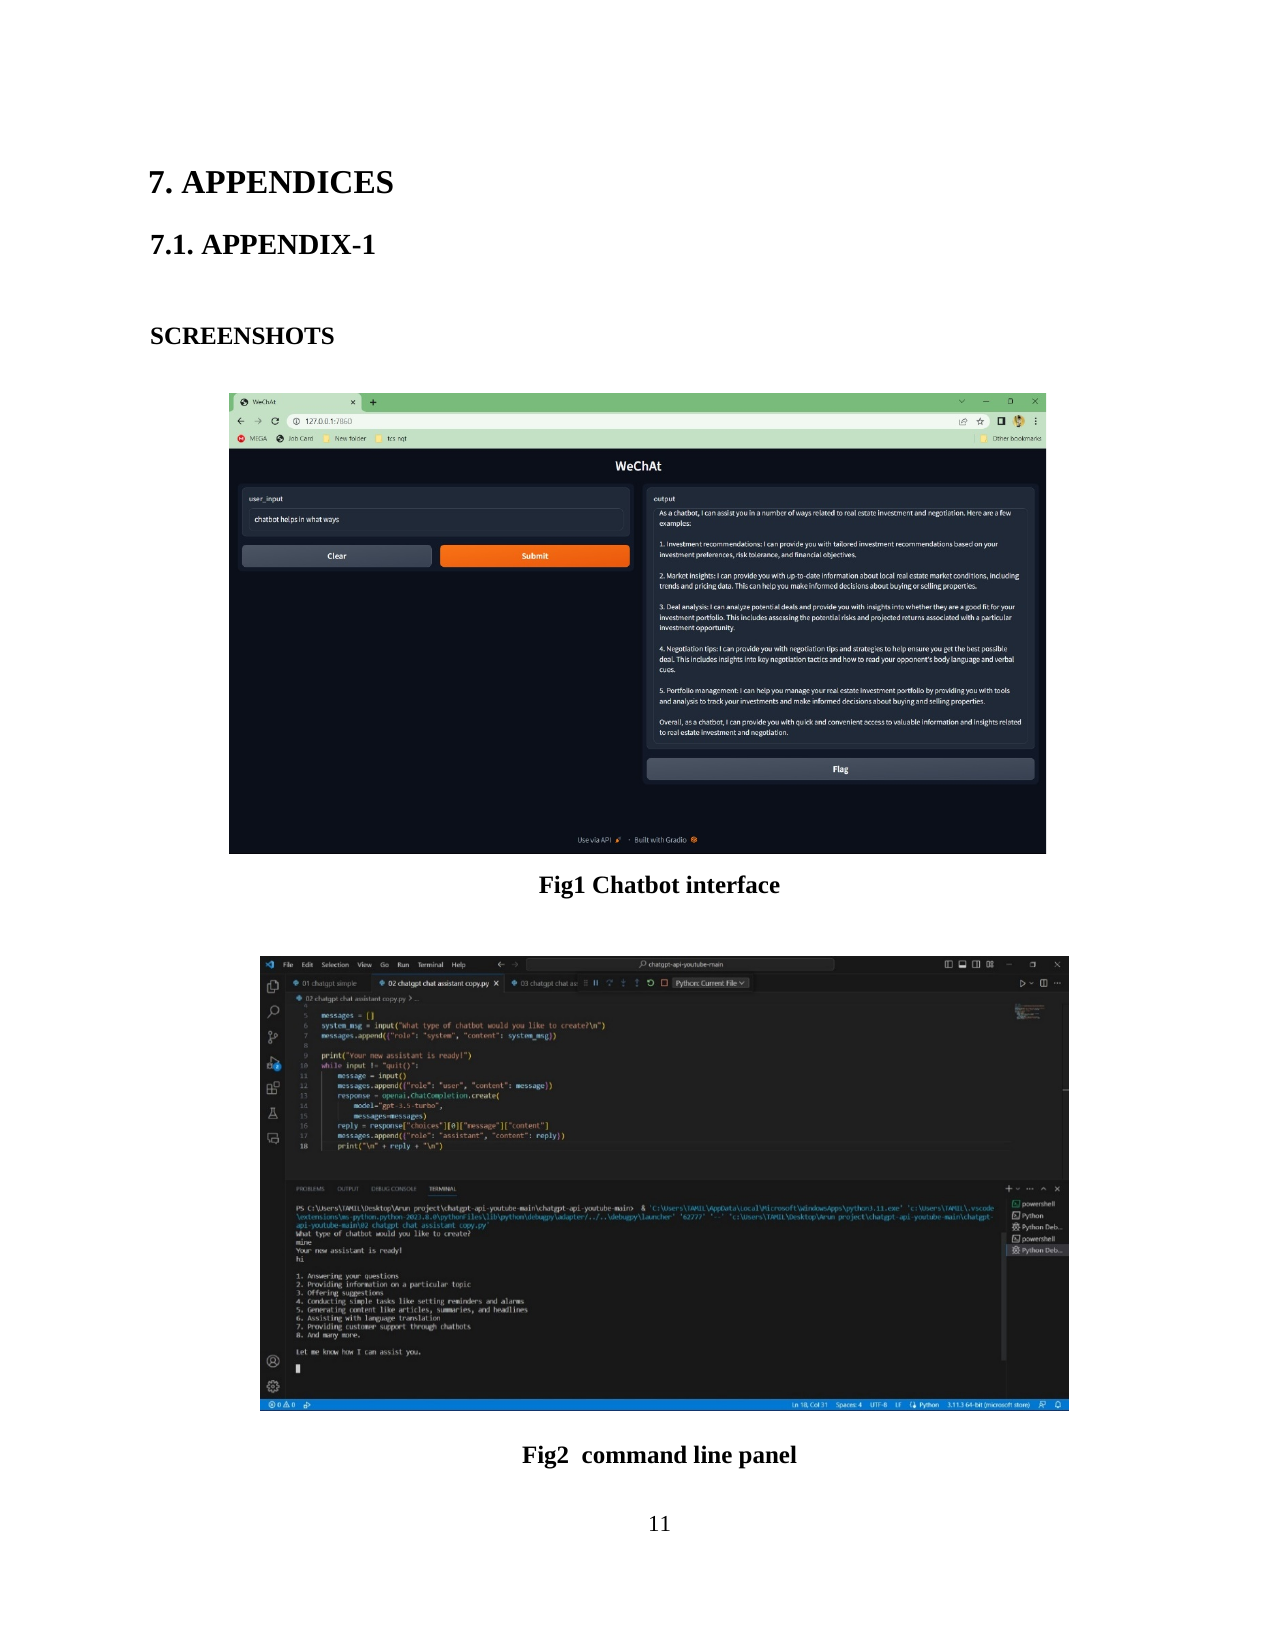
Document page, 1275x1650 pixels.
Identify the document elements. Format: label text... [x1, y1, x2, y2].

subtitle 7. APPENDICES [81, 163, 1237, 201]
picture [229, 393, 1047, 854]
subtitle 7.1. APPENDIX-1 [150, 227, 1237, 261]
text Fig2 command line panel [81, 1440, 1237, 1468]
subtitle SCREENSHOTS [150, 321, 1237, 349]
picture [260, 956, 1069, 1411]
